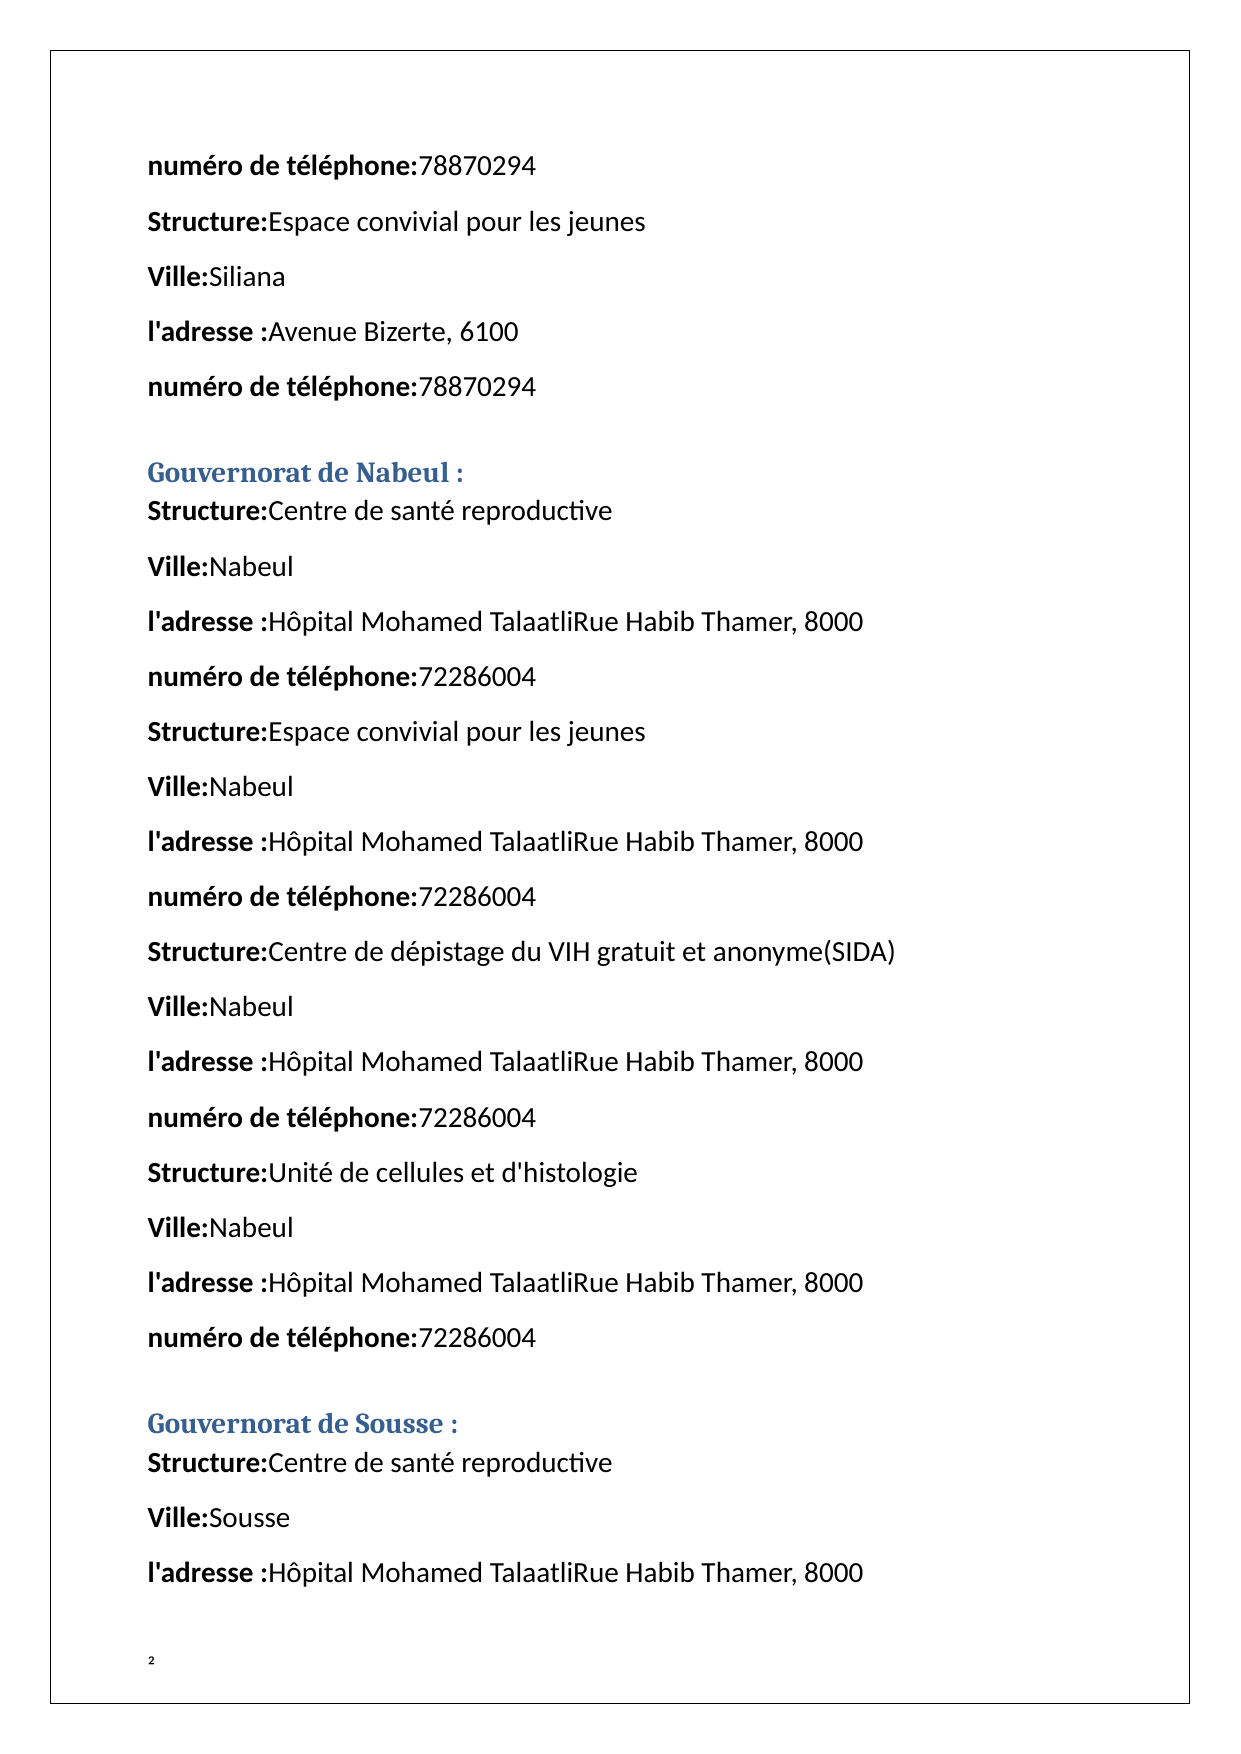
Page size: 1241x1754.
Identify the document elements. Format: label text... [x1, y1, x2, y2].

subtitle Gouvernorat de Nabeul : [147, 456, 1093, 490]
text numéro de téléphone:72286004 [147, 878, 1093, 914]
text Structure:Unité de cellules et d'histologie [147, 1154, 1093, 1189]
subtitle Gouvernorat de Sousse : [147, 1407, 1093, 1441]
text Ville:Nabeul [147, 768, 1093, 804]
text Ville:Siliana [147, 258, 1093, 293]
text numéro de téléphone:72286004 [147, 658, 1093, 693]
text numéro de téléphone:72286004 [147, 1319, 1093, 1355]
text numéro de téléphone:78870294 [147, 147, 1093, 183]
text numéro de téléphone:72286004 [147, 1099, 1093, 1134]
text Structure:Espace convivial pour les jeunes [147, 713, 1093, 748]
text l'adresse :Hôpital Mohamed TalaatliRue Habib Thamer, 8000 [147, 1554, 1093, 1589]
text l'adresse :Avenue Bizerte, 6100 [147, 313, 1093, 348]
text numéro de téléphone:78870294 [147, 368, 1093, 403]
text l'adresse :Hôpital Mohamed TalaatliRue Habib Thamer, 8000 [147, 1043, 1093, 1079]
text l'adresse :Hôpital Mohamed TalaatliRue Habib Thamer, 8000 [147, 823, 1093, 859]
text Ville:Nabeul [147, 548, 1093, 583]
text Ville:Nabeul [147, 988, 1093, 1024]
text Ville:Nabeul [147, 1209, 1093, 1244]
text Structure:Centre de santé reproductive [147, 1444, 1093, 1479]
text Structure:Espace convivial pour les jeunes [147, 203, 1093, 238]
text Ville:Sousse [147, 1499, 1093, 1534]
text Structure:Centre de santé reproductive [147, 492, 1093, 528]
text l'adresse :Hôpital Mohamed TalaatliRue Habib Thamer, 8000 [147, 603, 1093, 638]
text l'adresse :Hôpital Mohamed TalaatliRue Habib Thamer, 8000 [147, 1264, 1093, 1299]
text Structure:Centre de dépistage du VIH gratuit et anonyme(SIDA) [147, 933, 1093, 969]
